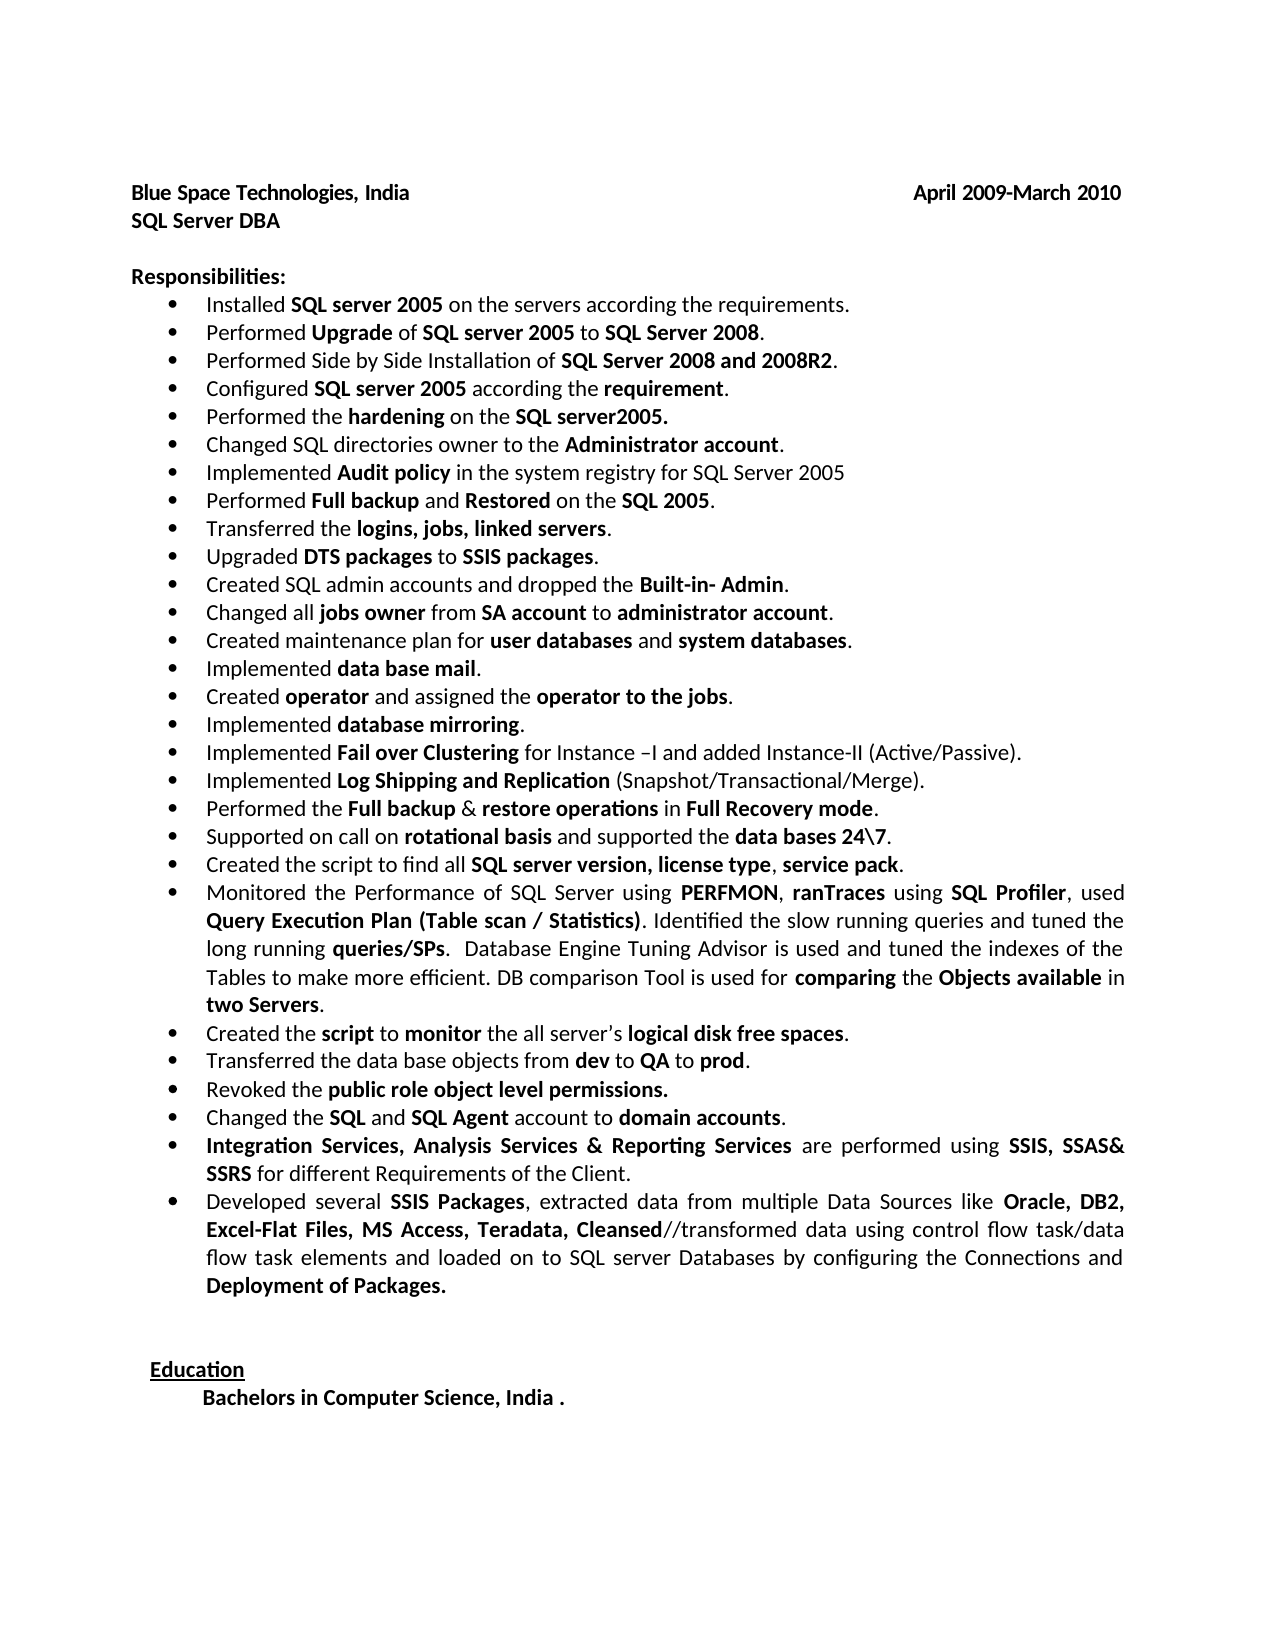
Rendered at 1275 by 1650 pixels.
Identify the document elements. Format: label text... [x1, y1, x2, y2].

text Responsibilities: [131, 262, 1125, 290]
list Revoked the public role object level permissions. [169, 1075, 1125, 1103]
list Implemented Log Shipping and Replication (Snapshot/Transactional/Merge). [169, 766, 1125, 794]
list Performed the Full backup & restore operations in Full Recovery mode. [169, 794, 1125, 822]
list Performed Full backup and Restored on the SQL 2005. [169, 486, 1125, 514]
list Changed SQL directories owner to the Administrator account. [169, 430, 1125, 458]
list Performed Upgrade of SQL server 2005 to SQL Server 2008. [169, 318, 1125, 346]
list Supported on call on rotational basis and supported the data bases 24\7. [169, 822, 1125, 851]
list Configured SQL server 2005 according the requirement. [169, 374, 1125, 402]
list Transferred the logins, jobs, linked servers. [169, 514, 1125, 542]
list Created operator and assigned the operator to the jobs. [169, 682, 1125, 710]
list Changed the SQL and SQL Agent account to domain accounts. [169, 1103, 1125, 1131]
list Implemented data base mail. [169, 654, 1125, 682]
list Implemented Audit policy in the system registry for SQL Server 2005 [169, 458, 1125, 486]
list Created the script to monitor the all server’s logical disk free spaces. [169, 1019, 1125, 1047]
text Bachelors in Computer Science, India . [202, 1383, 1125, 1411]
list Changed all jobs owner from SA account to administrator account. [169, 598, 1125, 626]
text Blue Space Technologies, India April 2009-March 2010 SQL Server DBA [131, 178, 1125, 234]
text Education [150, 1355, 1125, 1383]
list Transferred the data base objects from dev to QA to prod. [169, 1047, 1125, 1075]
list Implemented database mirroring. [169, 710, 1125, 738]
list Implemented Fail over Clustering for Instance –I and added Instance-II (Active/Passive). [169, 738, 1125, 766]
list Integration Services, Analysis Services & Reporting Services are performed using SSIS, SSAS& SSRS for different Requirements of the Client. [169, 1131, 1125, 1187]
list Created SQL admin accounts and dropped the Built-in- Admin. [169, 570, 1125, 598]
list Upgraded DTS packages to SSIS packages. [169, 542, 1125, 570]
list Installed SQL server 2005 on the servers according the requirements. [169, 290, 1125, 318]
list Monitored the Performance of SQL Server using PERFMON, ranTraces using SQL Profiler, used Query Execution Plan (Table scan / Statistics). Identified the slow running queries and tuned the long running queries/SPs. Database Engine Tuning Advisor is used and tuned the indexes of the Tables to make more efficient. DB comparison Tool is used for comparing the Objects available in two Servers. [169, 878, 1125, 1019]
list Created the script to find all SQL server version, license type, service pack. [169, 851, 1125, 878]
list Performed the hardening on the SQL server2005. [169, 402, 1125, 430]
list Performed Side by Side Installation of SQL Server 2008 and 2008R2. [169, 346, 1125, 374]
list Created maintenance plan for user databases and system databases. [169, 626, 1125, 654]
list Developed several SSIS Packages, extracted data from multiple Data Sources like Oracle, DB2, Excel-Flat Files, MS Access, Teradata, Cleansed//transformed data using control flow task/data flow task elements and loaded on to SQL server Databases by configuring the Connections and Deployment of Packages. [169, 1187, 1125, 1299]
